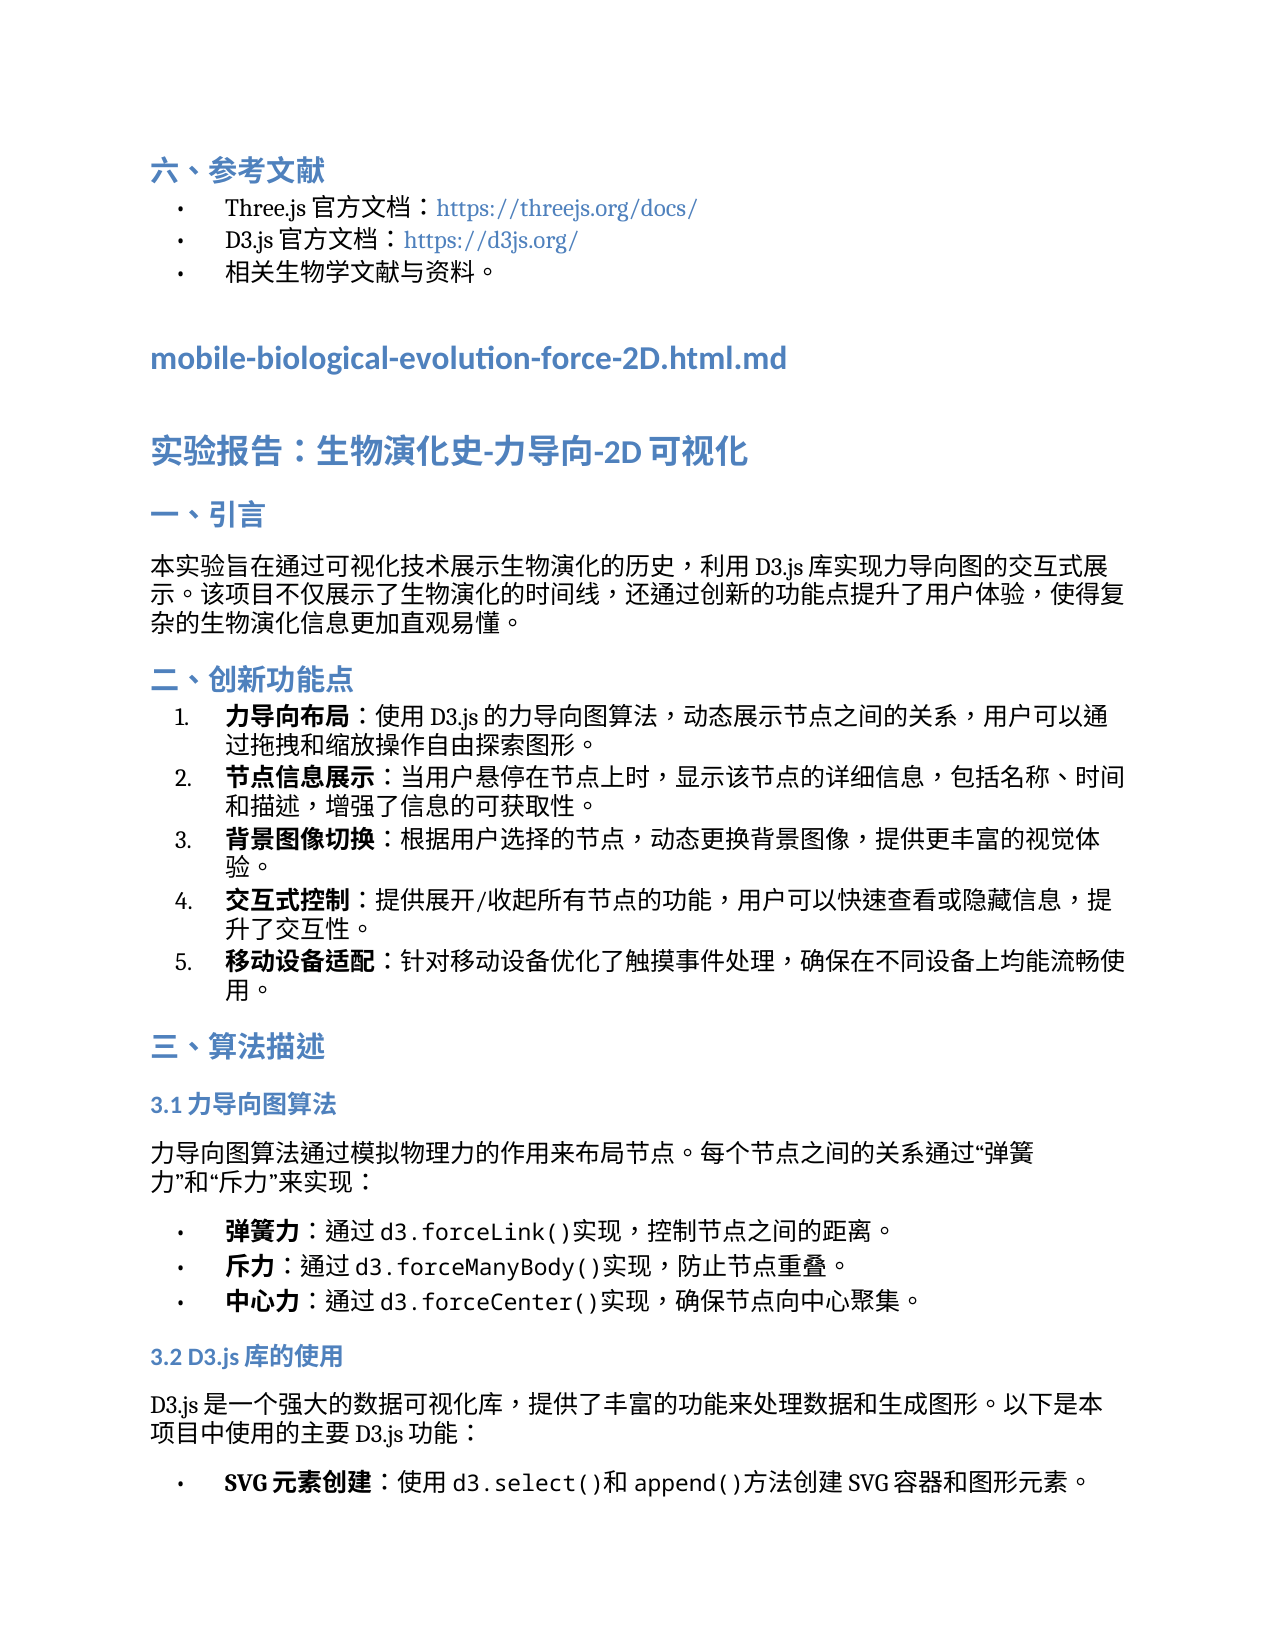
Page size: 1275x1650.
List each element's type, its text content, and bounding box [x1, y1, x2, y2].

list 中心力：通过d3.forceCenter()实现，确保节点向中心聚集。 [175, 1286, 1125, 1317]
list 斥力：通过d3.forceManyBody()实现，防止节点重叠。 [175, 1251, 1125, 1282]
subtitle 一、引言 [150, 494, 1125, 534]
list 弹簧力：通过d3.forceLink()实现，控制节点之间的距离。 [175, 1216, 1125, 1247]
list 力导向布局：使用D3.js的力导向图算法，动态展示节点之间的关系，用户可以通过拖拽和缩放操作自由探索图形。 [175, 703, 1125, 761]
subtitle 六、参考文献 [150, 150, 1125, 190]
subtitle mobile-biological-evolution-force-2D.html.md [150, 337, 1125, 378]
text 力导向图算法通过模拟物理力的作用来布局节点。每个节点之间的关系通过“弹簧力”和“斥力”来实现： [150, 1140, 1125, 1197]
list SVG元素创建：使用d3.select()和append()方法创建SVG容器和图形元素。 [175, 1467, 1125, 1498]
list 移动设备适配：针对移动设备优化了触摸事件处理，确保在不同设备上均能流畅使用。 [175, 948, 1125, 1006]
text D3.js是一个强大的数据可视化库，提供了丰富的功能来处理数据和生成图形。以下是本项目中使用的主要D3.js功能： [150, 1391, 1125, 1448]
list 节点信息展示：当用户悬停在节点上时，显示该节点的详细信息，包括名称、时间和描述，增强了信息的可获取性。 [175, 764, 1125, 822]
subtitle 3.1 力导向图算法 [150, 1087, 1125, 1121]
subtitle 二、创新功能点 [150, 660, 1125, 699]
list 相关生物学文献与资料。 [175, 258, 1125, 287]
subtitle 三、算法描述 [150, 1026, 1125, 1066]
list 交互式控制：提供展开/收起所有节点的功能，用户可以快速查看或隐藏信息，提升了交互性。 [175, 887, 1125, 944]
list 背景图像切换：根据用户选择的节点，动态更换背景图像，提供更丰富的视觉体验。 [175, 826, 1125, 883]
list Three.js官方文档：https://threejs.org/docs/ [175, 193, 1125, 222]
subtitle 实验报告：生物演化史-力导向-2D可视化 [150, 428, 1125, 473]
list D3.js官方文档：https://d3js.org/ [175, 226, 1125, 255]
text 本实验旨在通过可视化技术展示生物演化的历史，利用D3.js库实现力导向图的交互式展示。该项目不仅展示了生物演化的时间线，还通过创新的功能点提升了用户体验，使得复杂的生物演化信息更加直观易懂。 [150, 553, 1125, 639]
subtitle 3.2 D3.js库的使用 [150, 1338, 1125, 1372]
